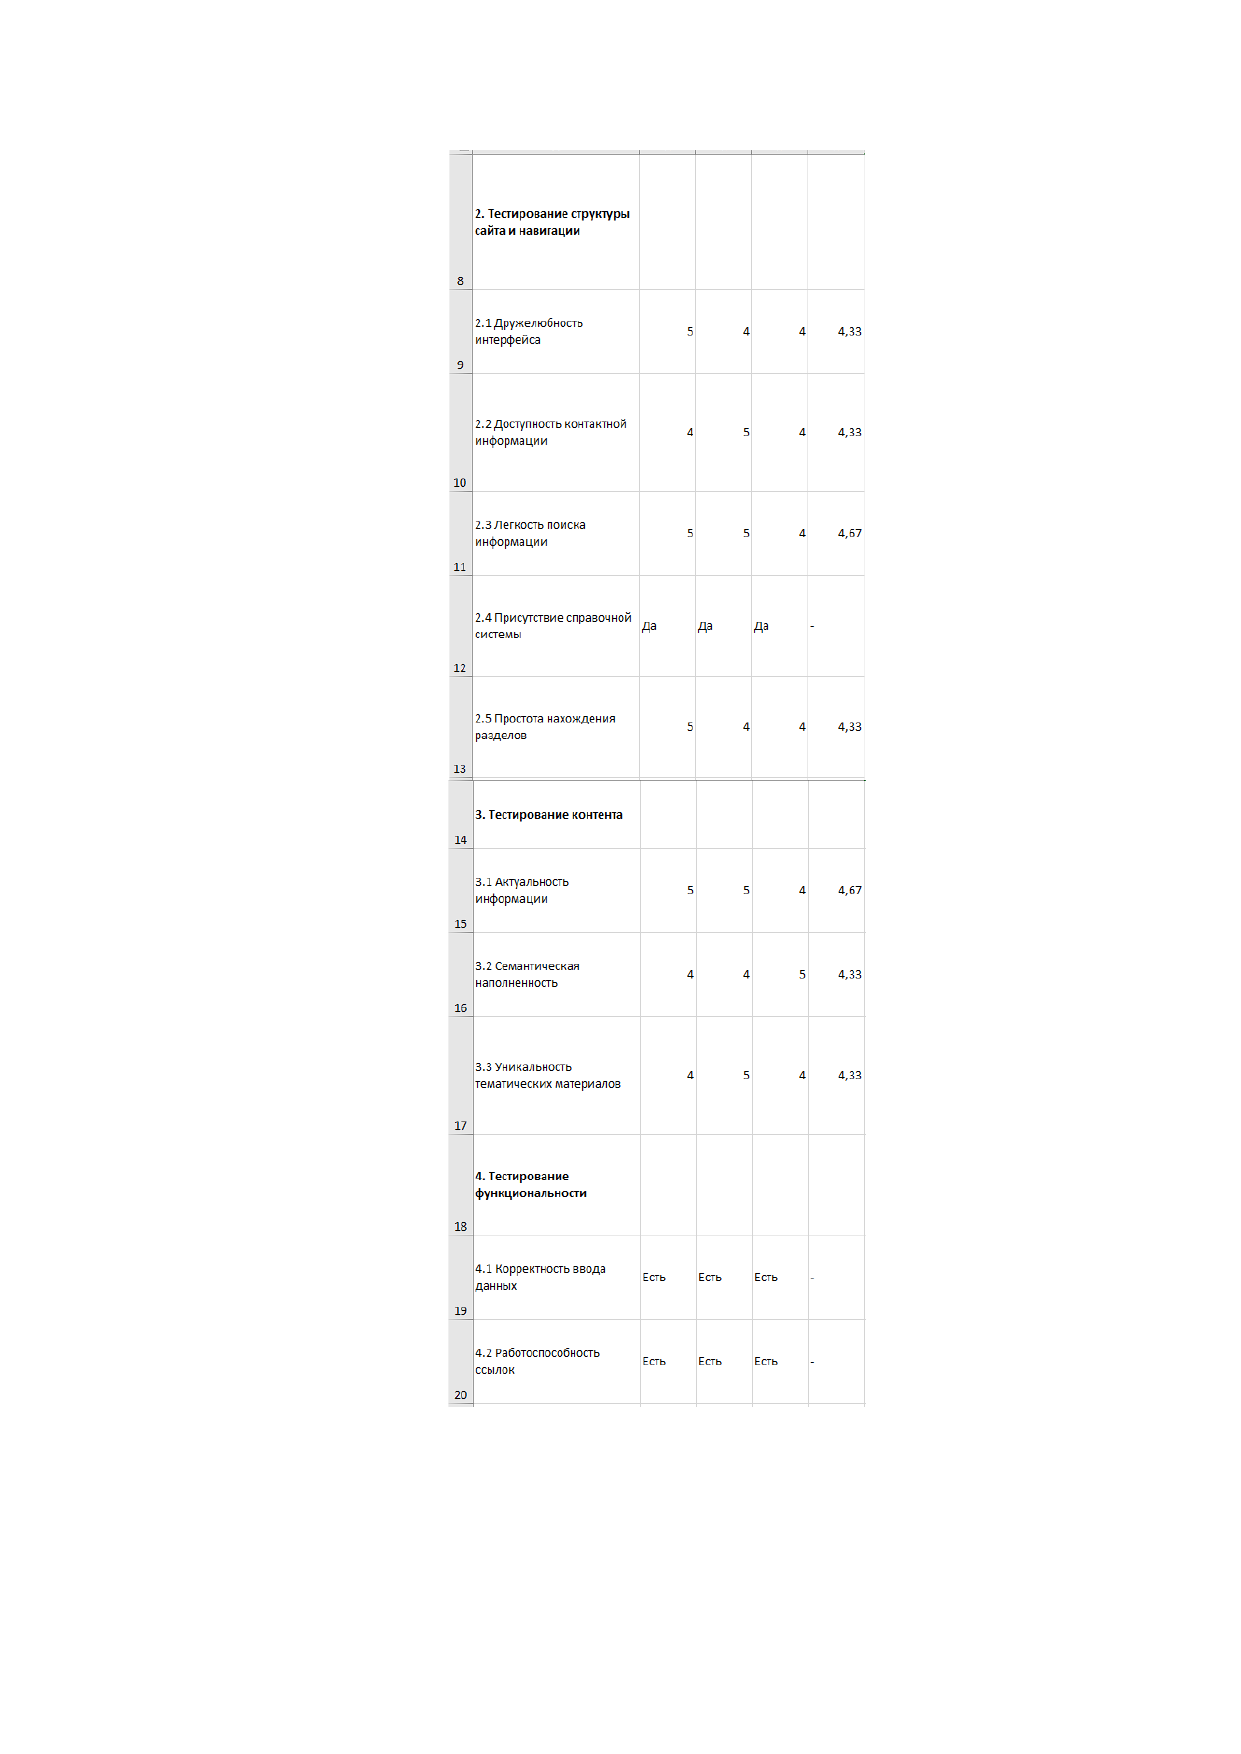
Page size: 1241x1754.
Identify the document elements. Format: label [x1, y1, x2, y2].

picture [448, 150, 866, 1407]
